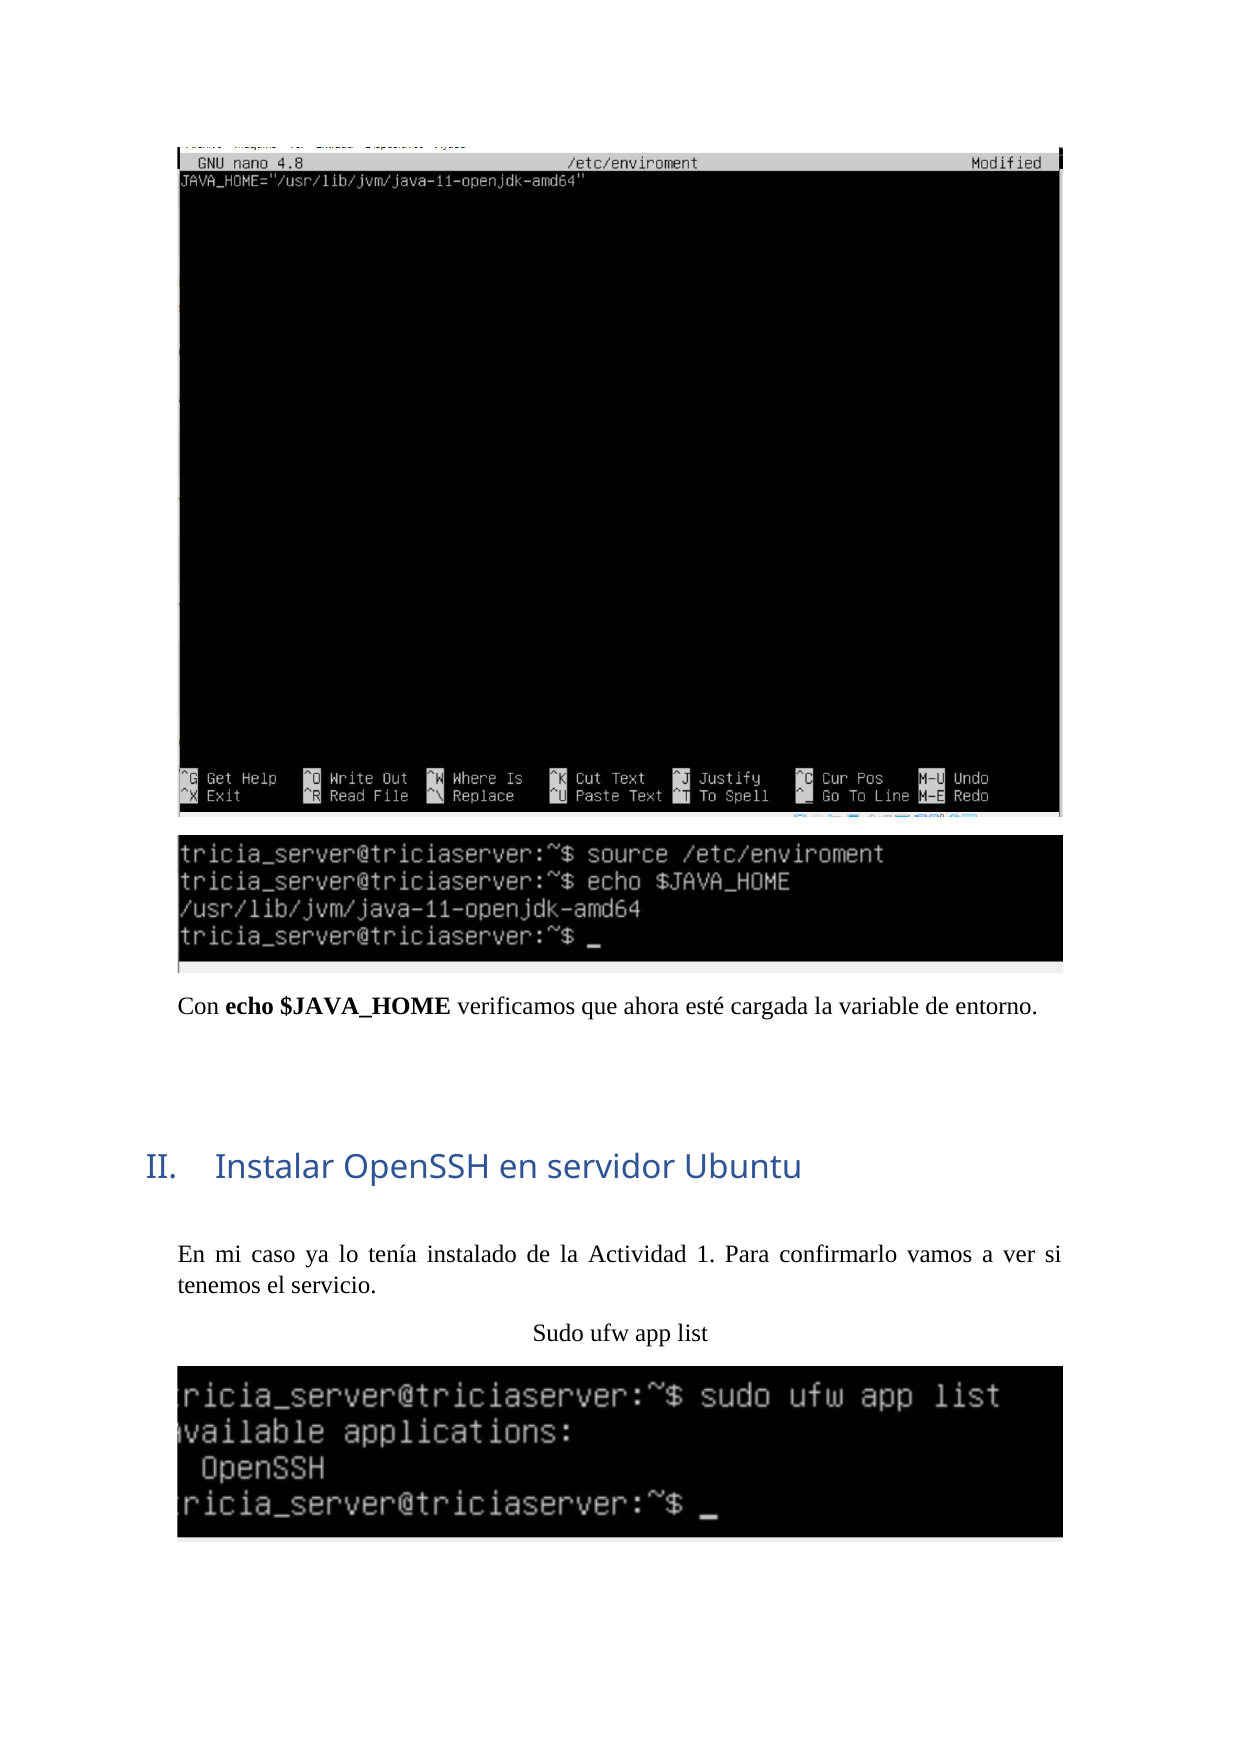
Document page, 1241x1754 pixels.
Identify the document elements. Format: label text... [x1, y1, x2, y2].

picture [177, 835, 1063, 973]
text En mi caso ya lo tenía instalado de la Actividad 1. Para confirmarlo vamos a ver si tenemos el servicio. [177, 1239, 1063, 1299]
picture [177, 147, 1063, 817]
text Con echo $JAVA_HOME verificamos que ahora esté cargada la variable de entorno. [177, 991, 1063, 1020]
text Sudo ufw app list [177, 1318, 1063, 1347]
subtitle Instalar OpenSSH en servidor Ubuntu [177, 1143, 1063, 1188]
picture [177, 1366, 1063, 1542]
